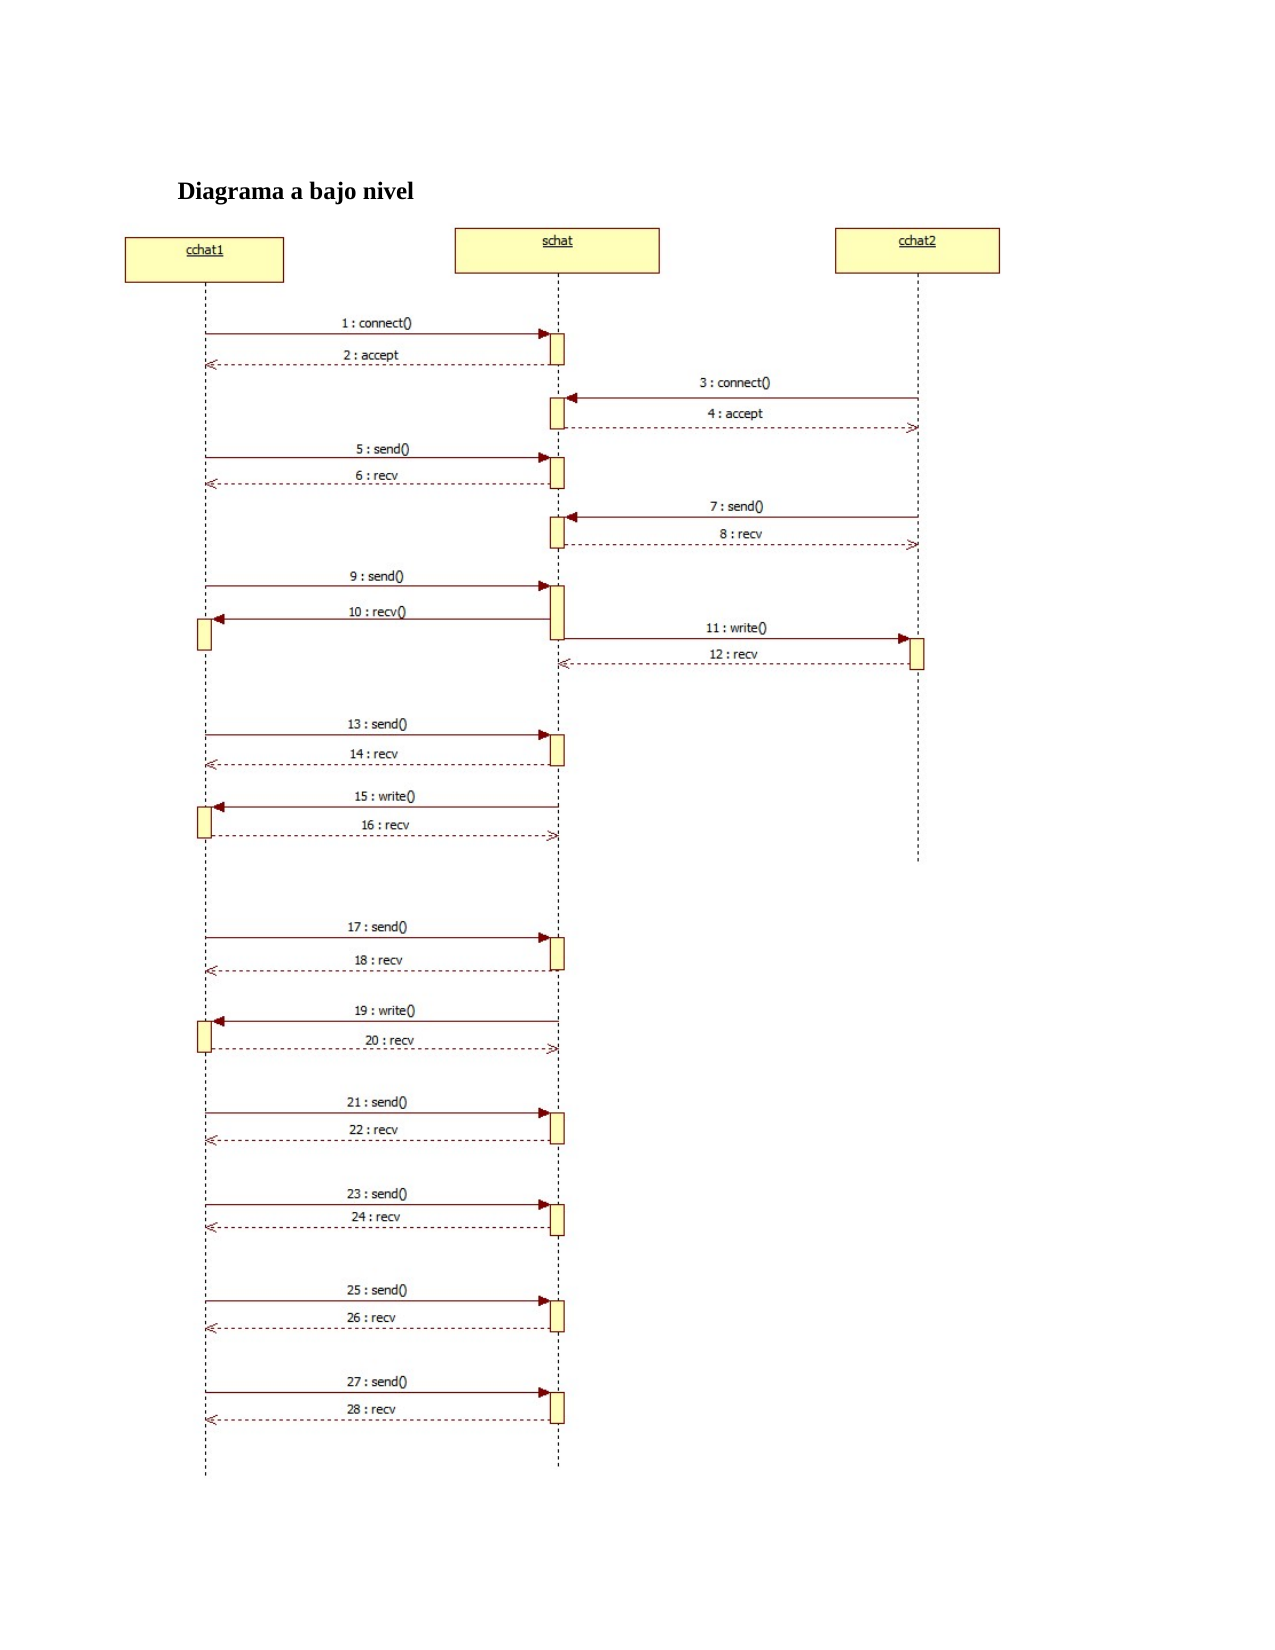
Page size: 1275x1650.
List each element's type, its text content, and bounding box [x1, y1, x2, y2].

picture [102, 205, 1023, 1502]
text Diagrama a bajo nivel [177, 176, 1098, 205]
